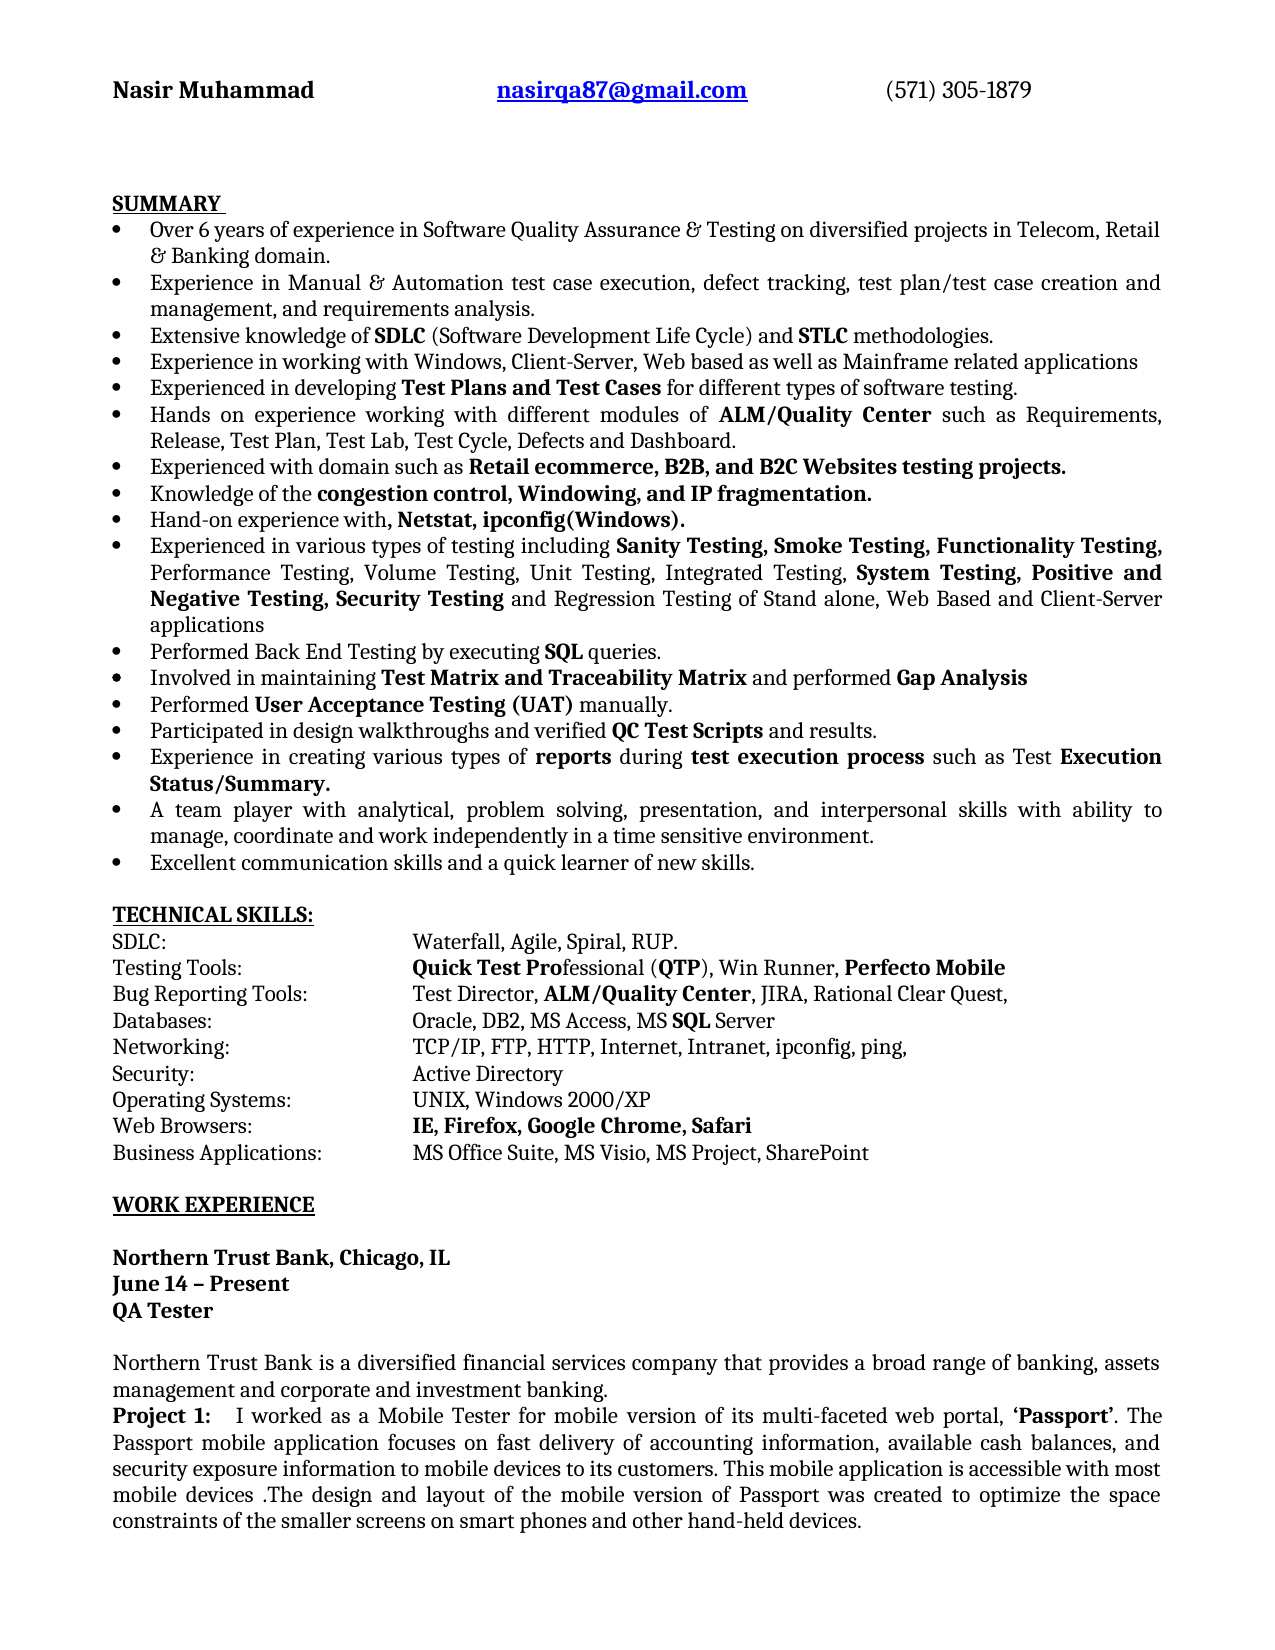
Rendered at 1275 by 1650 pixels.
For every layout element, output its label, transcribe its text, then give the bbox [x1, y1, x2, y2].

list Hand-on experience with, Netstat, ipconfig(Windows). [112, 507, 1162, 533]
text Databases: Oracle, DB2, MS Access, MS SQL Server [112, 1008, 1162, 1034]
list Performed User Acceptance Testing (UAT) manually. [112, 691, 1162, 718]
list Extensive knowledge of SDLC (Software Development Life Cycle) and STLC methodologies. [112, 322, 1162, 349]
list Experienced in various types of testing including Sanity Testing, Smoke Testing, Functionality Testing, Performance Testing, Volume Testing, Unit Testing, Integrated Testing, System Testing, Positive and Negative Testing, Security Testing and Regression Testing of Stand alone, Web Based and Client-Server applications [112, 533, 1162, 639]
text Testing Tools: Quick Test Professional (QTP), Win Runner, Perfecto Mobile [112, 955, 1162, 981]
text Security: Active Directory [112, 1060, 1162, 1087]
text Networking: TCP/IP, FTP, HTTP, Internet, Intranet, ipconfig, ping, [112, 1034, 1162, 1060]
list Knowledge of the congestion control, Windowing, and IP fragmentation. [112, 481, 1162, 507]
list Involved in maintaining Test Matrix and Traceability Matrix and performed Gap Analysis [112, 665, 1162, 691]
text QA Tester [112, 1297, 1162, 1324]
text Northern Trust Bank, Chicago, IL [112, 1245, 1162, 1271]
list Performed Back End Testing by executing SQL queries. [112, 639, 1162, 665]
text Web Browsers: IE, Firefox, Google Chrome, Safari [112, 1113, 1162, 1139]
list Participated in design walkthroughs and verified QC Test Scripts and results. [112, 718, 1162, 744]
text SUMMARY [112, 191, 1125, 217]
text WORK EXPERIENCE [112, 1192, 1125, 1218]
text TECHNICAL SKILLS: [112, 902, 1162, 928]
list Experienced in developing Test Plans and Test Cases for different types of software testing. [112, 375, 1162, 401]
text Bug Reporting Tools: Test Director, ALM/Quality Center, JIRA, Rational Clear Quest, [112, 981, 1162, 1008]
text June 14 – Present [112, 1271, 1162, 1297]
list Experience in creating various types of reports during test execution process such as Test Execution Status/Summary. [112, 744, 1162, 797]
list Hands on experience working with different modules of ALM/Quality Center such as Requirements, Release, Test Plan, Test Lab, Test Cycle, Defects and Dashboard. [112, 401, 1162, 454]
text Project 1: I worked as a Mobile Tester for mobile version of its multi-faceted web portal, ‘Passport’. The Passport mobile application focuses on fast delivery of accounting information, available cash balances, and security exposure information to mobile devices to its customers. This mobile application is accessible with most mobile devices .The design and layout of the mobile version of Passport was created to optimize the space constraints of the smaller screens on smart phones and other hand-held devices. [112, 1403, 1162, 1535]
list Excellent communication skills and a quick learner of new skills. [112, 849, 1162, 876]
text SDLC: Waterfall, Agile, Spiral, RUP. [112, 928, 1162, 955]
list Over 6 years of experience in Software Quality Assurance & Testing on diversified projects in Telecom, Retail & Banking domain. [112, 217, 1162, 270]
list Experience in Manual & Automation test case execution, defect tracking, test plan/test case creation and management, and requirements analysis. [112, 270, 1162, 322]
list Experienced with domain such as Retail ecommerce, B2B, and B2C Websites testing projects. [112, 454, 1162, 481]
text Business Applications: MS Office Suite, MS Visio, MS Project, SharePoint [112, 1139, 1162, 1166]
list Experience in working with Windows, Client-Server, Web based as well as Mainframe related applications [112, 349, 1162, 375]
text Northern Trust Bank is a diversified financial services company that provides a broad range of banking, assets management and corporate and investment banking. [112, 1350, 1162, 1403]
list A team player with analytical, problem solving, presentation, and interpersonal skills with ability to manage, coordinate and work independently in a time sensitive environment. [112, 797, 1162, 849]
text Operating Systems: UNIX, Windows 2000/XP [112, 1087, 1162, 1113]
